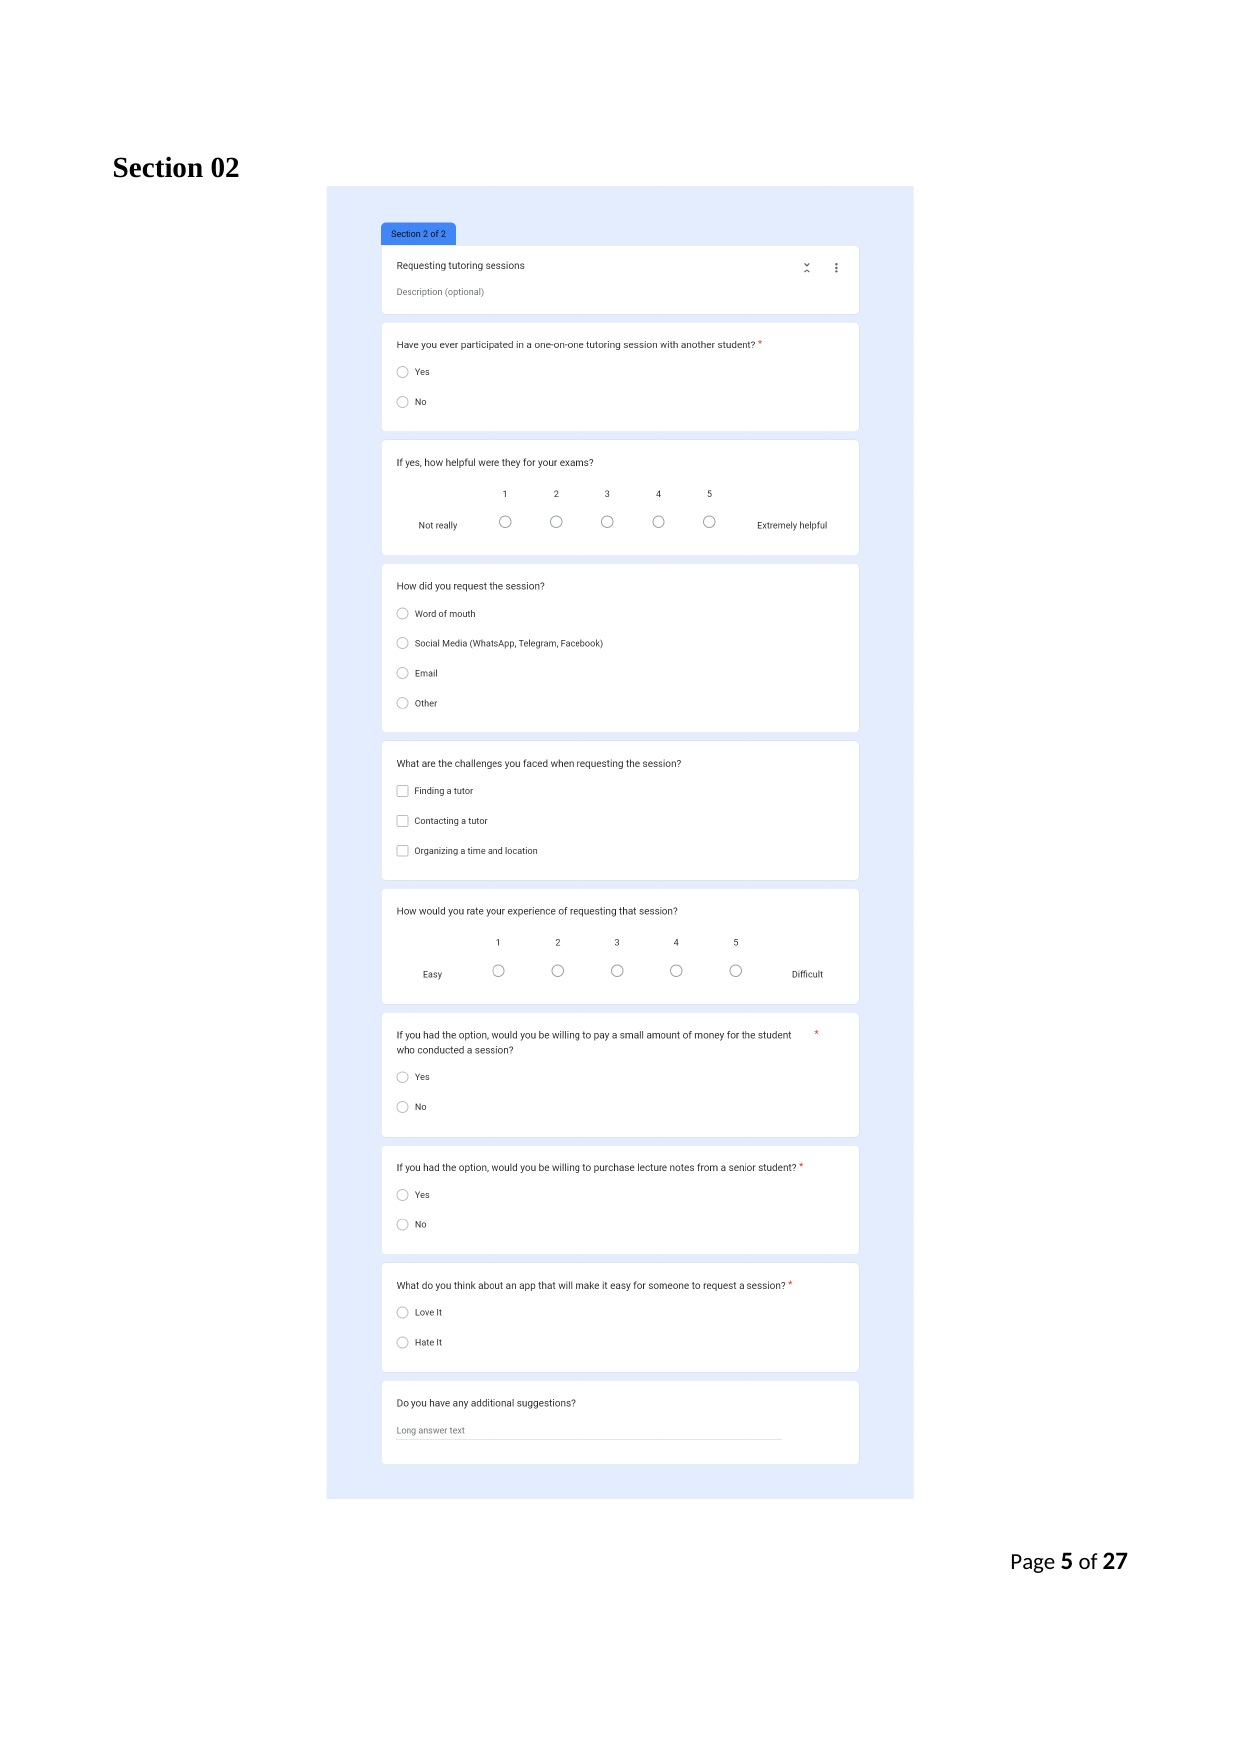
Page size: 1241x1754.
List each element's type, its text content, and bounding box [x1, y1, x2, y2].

picture [326, 186, 914, 1499]
text Section 02 [112, 150, 1128, 183]
